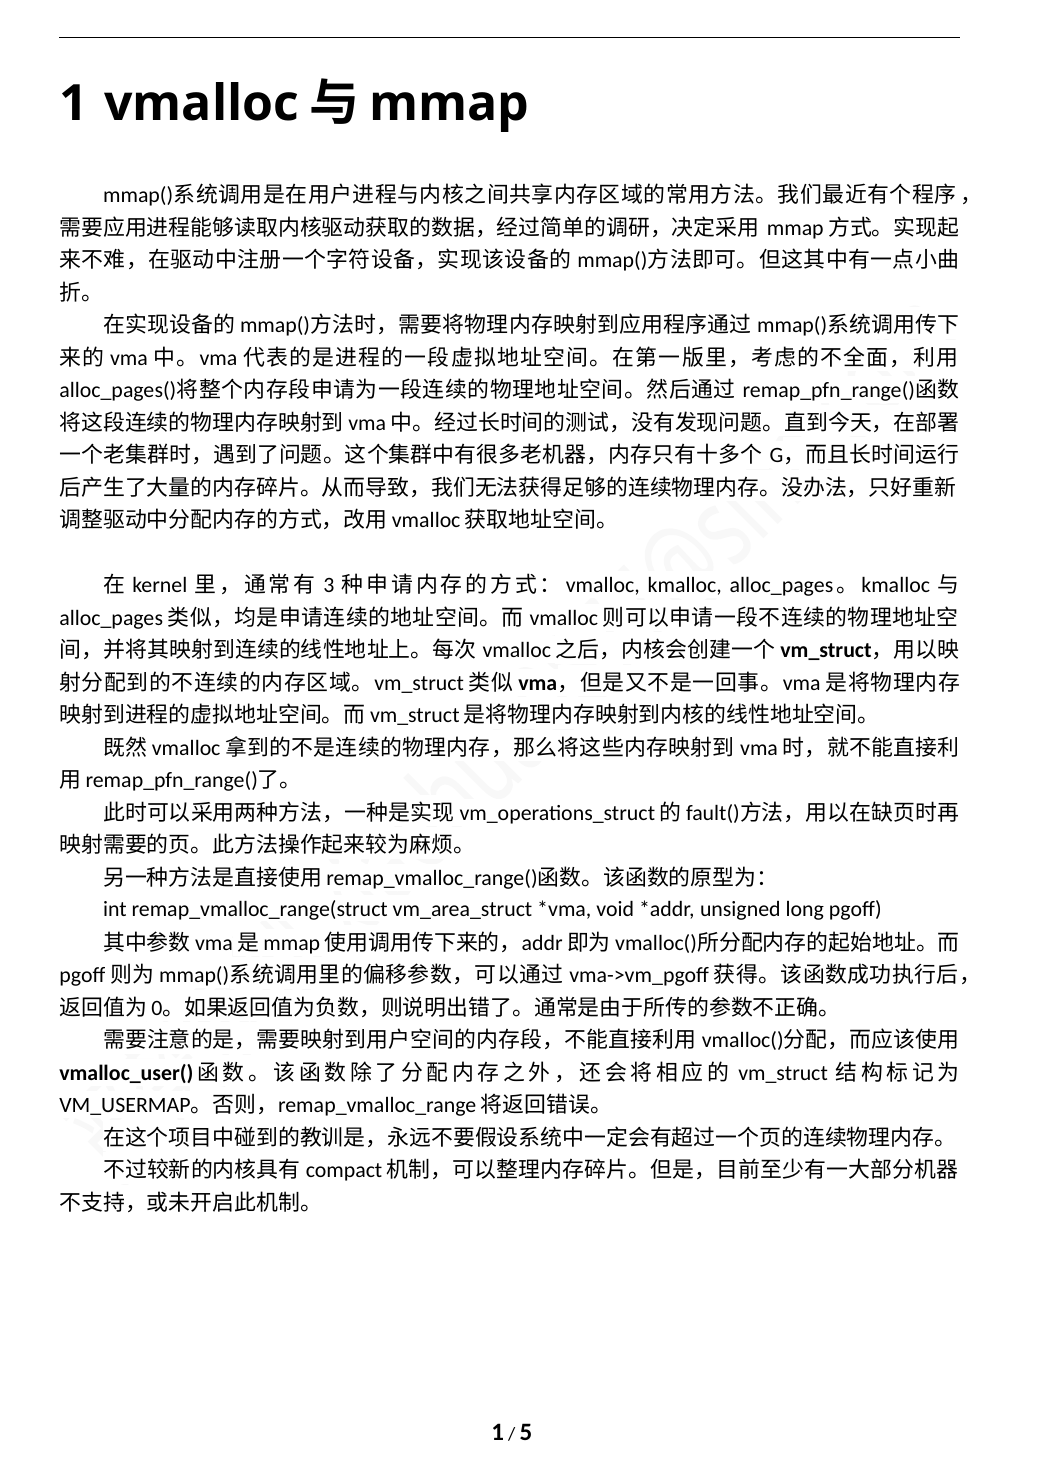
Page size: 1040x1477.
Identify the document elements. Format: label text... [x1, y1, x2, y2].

text int remap_vmalloc_range(struct vm_area_struct *vma, void *addr, unsigned long pgoff) [59, 892, 960, 924]
subtitle vmalloc与mmap [59, 50, 960, 148]
text 需要注意的是，需要映射到用户空间的内存段，不能直接利用vmalloc()分配，而应该使用vmalloc_user()函数。该函数除了分配内存之外，还会将相应的vm_struct结构标记为VM_USERMAP。否则，remap_vmalloc_range将返回错误。 [59, 1022, 960, 1059]
text 既然vmalloc拿到的不是连续的物理内存，那么将这些内存映射到vma时，就不能直接利用remap_pfn_range()了。 [59, 729, 960, 794]
text mmap()系统调用是在用户进程与内核之间共享内存区域的常用方法。我们最近有个程序，需要应用进程能够读取内核驱动获取的数据，经过简单的调研，决定采用mmap方式。实现起来不难，在驱动中注册一个字符设备，实现该设备的mmap()方法即可。但这其中有一点小曲折。 [59, 273, 960, 307]
text 不过较新的内核具有compact机制，可以整理内存碎片。但是，目前至少有一大部分机器不支持，或未开启此机制。 [59, 1152, 960, 1217]
text 需要注意的是，需要映射到用户空间的内存段，不能直接利用vmalloc()分配，而应该使用vmalloc_user()函数。该函数除了分配内存之外，还会将相应的vm_struct结构标记为VM_USERMAP。否则，remap_vmalloc_range将返回错误。 [59, 1086, 960, 1119]
text mmap()系统调用是在用户进程与内核之间共享内存区域的常用方法。我们最近有个程序，需要应用进程能够读取内核驱动获取的数据，经过简单的调研，决定采用mmap方式。实现起来不难，在驱动中注册一个字符设备，实现该设备的mmap()方法即可。但这其中有一点小曲折。 [59, 177, 960, 246]
text 在实现设备的mmap()方法时，需要将物理内存映射到应用程序通过mmap()系统调用传下来的vma中。vma代表的是进程的一段虚拟地址空间。在第一版里，考虑的不全面，利用alloc_pages()将整个内存段申请为一段连续的物理地址空间。然后通过remap_pfn_range()函数将这段连续的物理内存映射到vma中。经过长时间的测试，没有发现问题。直到今天，在部署一个老集群时，遇到了问题。这个集群中有很多老机器，内存只有十多个G，而且长时间运行后产生了大量的内存碎片。从而导致，我们无法获得足够的连续物理内存。没办法，只好重新调整驱动中分配内存的方式，改用vmalloc获取地址空间。 [59, 307, 960, 409]
text 在kernel里，通常有3种申请内存的方式：vmalloc, kmalloc, alloc_pages。kmalloc与alloc_pages类似，均是申请连续的地址空间。而vmalloc则可以申请一段不连续的物理地址空间，并将其映射到连续的线性地址上。每次vmalloc之后，内核会创建一个vm_struct，用以映射分配到的不连续的内存区域。vm_struct类似vma，但是又不是一回事。vma是将物理内存映射到进程的虚拟地址空间。而vm_struct是将物理内存映射到内核的线性地址空间。 [59, 567, 960, 669]
text 此时可以采用两种方法，一种是实现vm_operations_struct的fault()方法，用以在缺页时再映射需要的页。此方法操作起来较为麻烦。 [59, 794, 960, 859]
text 在这个项目中碰到的教训是，永远不要假设系统中一定会有超过一个页的连续物理内存。 [59, 1119, 960, 1152]
text 在kernel里，通常有3种申请内存的方式：vmalloc, kmalloc, alloc_pages。kmalloc与alloc_pages类似，均是申请连续的地址空间。而vmalloc则可以申请一段不连续的物理地址空间，并将其映射到连续的线性地址上。每次vmalloc之后，内核会创建一个vm_struct，用以映射分配到的不连续的内存区域。vm_struct类似vma，但是又不是一回事。vma是将物理内存映射到进程的虚拟地址空间。而vm_struct是将物理内存映射到内核的线性地址空间。 [59, 696, 960, 729]
text 其中参数vma是mmap使用调用传下来的，addr即为vmalloc()所分配内存的起始地址。而pgoff则为mmap()系统调用里的偏移参数，可以通过vma->vm_pgoff获得。该函数成功执行后，返回值为0。如果返回值为负数，则说明出错了。通常是由于所传的参数不正确。 [59, 924, 960, 1022]
text 另一种方法是直接使用remap_vmalloc_range()函数。该函数的原型为： [59, 859, 960, 892]
